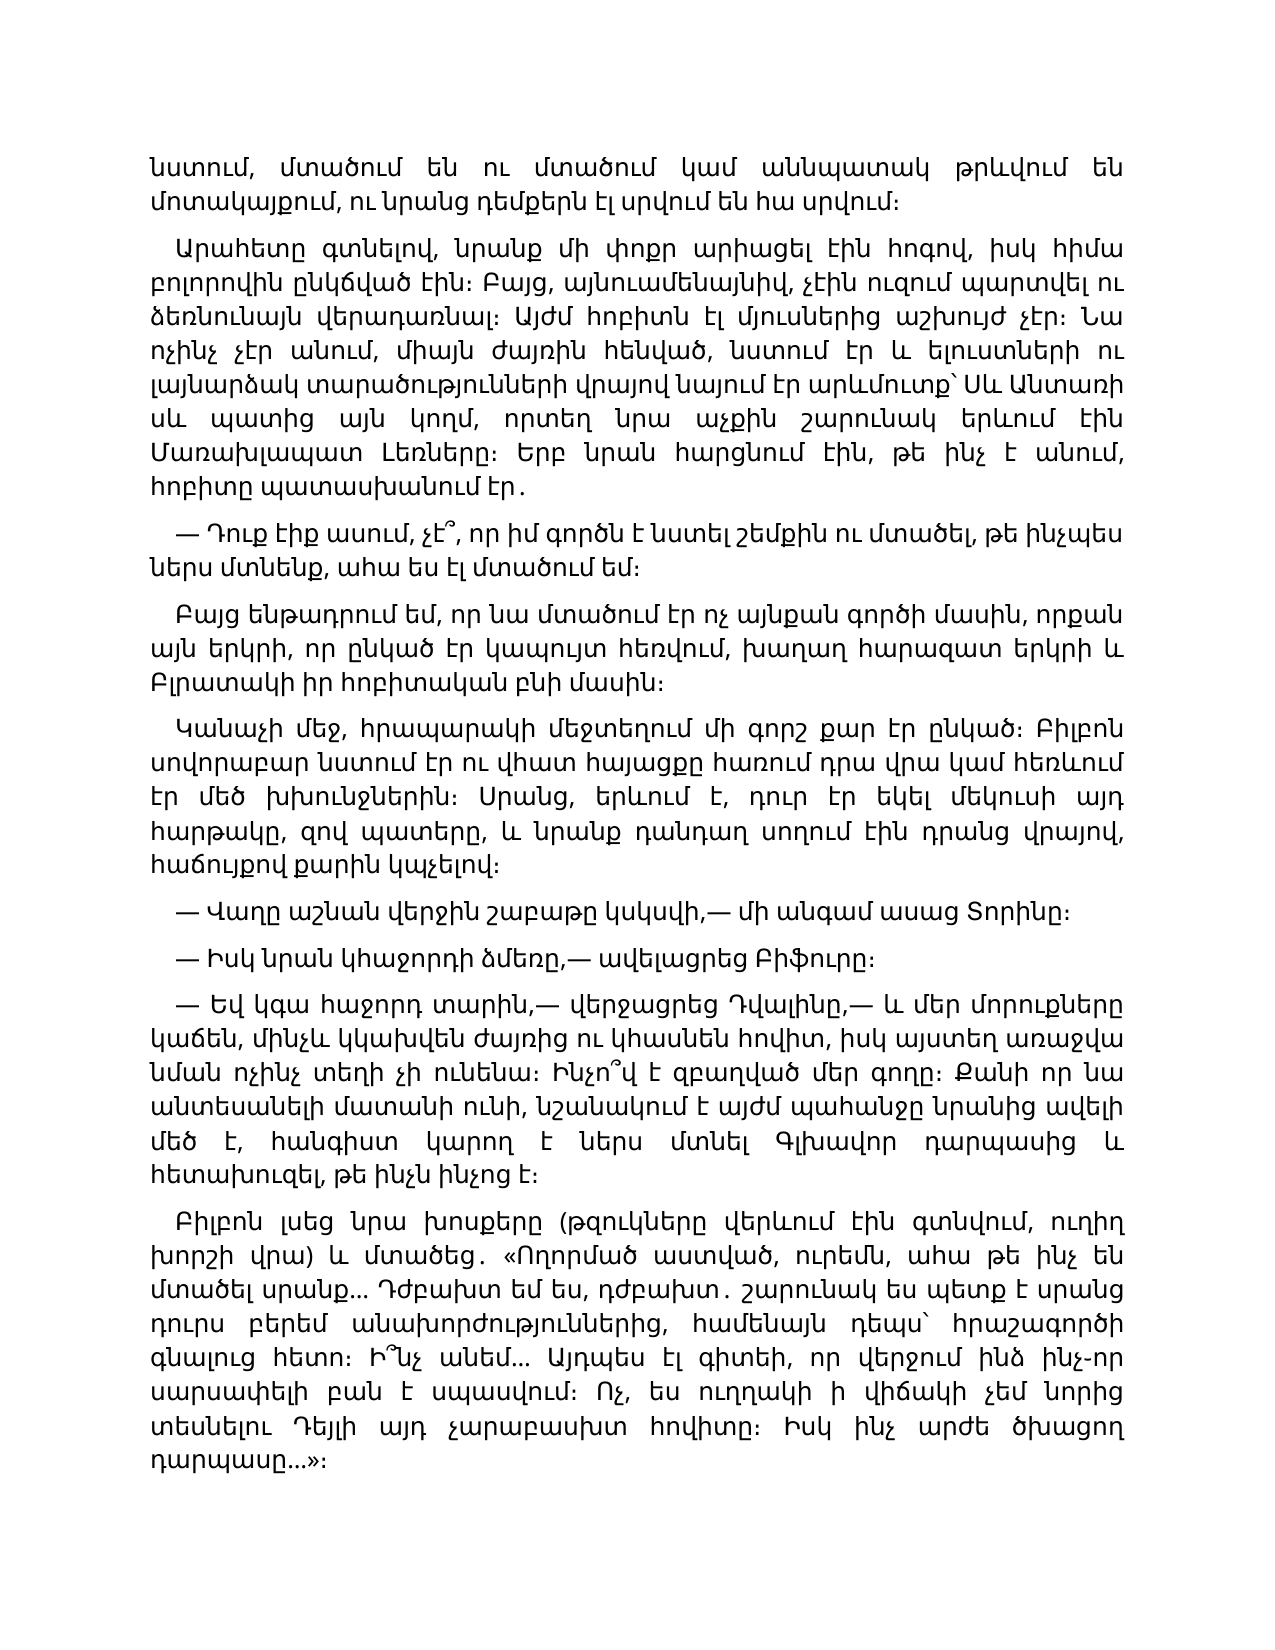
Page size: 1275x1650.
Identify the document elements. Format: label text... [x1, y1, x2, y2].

text ― Վաղը աշնան վերջին շաբաթը կսկսվի,― մի անգամ ասաց Տորինը։ [150, 894, 1125, 928]
text Բիլբոն լսեց նրա խոսքերը (թզուկները վերևում էին գտնվում, ուղիղ խորշի վրա) և մտածեց․ «Ողորմած աստված, ուրեմն, ահա թե ինչ են մտածել սրանք… Դժբախտ եմ ես, դժբախտ․ շարունակ ես պետք է սրանց դուրս բերեմ անախորժություններից, համենայն դեպս՝ հրաշագործի գնալուց հետո։ Ի՞նչ անեմ… Այդպես էլ գիտեի, որ վերջում ինձ ինչ֊որ սարսափելի բան է սպասվում։ Ոչ, ես ուղղակի ի վիճակի չեմ նորից տեսնելու Դեյլի այդ չարաբասխտ հովիտը։ Իսկ ինչ արժե ծխացող դարպասը…»։ [150, 1204, 1125, 1476]
text Կանաչի մեջ, հրապարակի մեջտեղում մի գորշ քար էր ընկած։ Բիլբոն սովորաբար նստում էր ու վհատ հայացքը հառում դրա վրա կամ հեռևում էր մեծ խխունջներին։ Սրանց, երևում է, դուր էր եկել մեկուսի այդ հարթակը, զով պատերը, և նրանք դանդաղ սողում էին դրանց վրայով, հաճույքով քարին կպչելով։ [150, 711, 1125, 881]
text Բայց ենթադրում եմ, որ նա մտածում էր ոչ այնքան գործի մասին, որքան այն երկրի, որ ընկած էր կապույտ հեռվում, խաղաղ հարազատ երկրի և Բլրատակի իր հոբիտական բնի մասին։ [150, 596, 1125, 698]
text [150, 150, 1125, 218]
text ― Եվ կգա հաջորդ տարին,― վերջացրեց Դվալինը,― և մեր մորուքները կաճեն, մինչև կկախվեն ժայռից ու կհասնեն հովիտ, իսկ այստեղ առաջվա նման ոչինչ տեղի չի ունենա։ Ինչո՞վ է զբաղված մեր գողը։ Քանի որ նա անտեսանելի մատանի ունի, նշանակում է այժմ պահանջը նրանից ավելի մեծ է, հանգիստ կարող է ներս մտնել Գլխավոր դարպասից և հետախուզել, թե ինչն ինչոց է։ [150, 987, 1125, 1191]
text ― Իսկ նրան կհաջորդի ձմեռը,― ավելացրեց Բիֆուրը։ [150, 940, 1125, 974]
text ― Դուք էիք ասում, չէ՞, որ իմ գործն է նստել շեմքին ու մտածել, թե ինչպես ներս մտնենք, ահա ես էլ մտածում եմ։ [150, 516, 1125, 584]
text Արահետը գտնելով, նրանք մի փոքր արիացել էին հոգով, իսկ հիմա բոլորովին ընկճված էին։ Բայց, այնուամենայնիվ, չէին ուզում պարտվել ու ձեռնունայն վերադառնալ։ Այժմ հոբիտն էլ մյուսներից աշխույժ չէր։ Նա ոչինչ չէր անում, միայն ժայռին հենված, նստում էր և ելուստների ու լայնարձակ տարածությունների վրայով նայում էր արևմուտք՝ Սև Անտառի սև պատից այն կողմ, որտեղ նրա աչքին շարունակ երևում էին Մառախլապատ Լեռները։ Երբ նրան հարցնում էին, թե ինչ է անում, հոբիտը պատասխանում էր․ [150, 231, 1125, 503]
